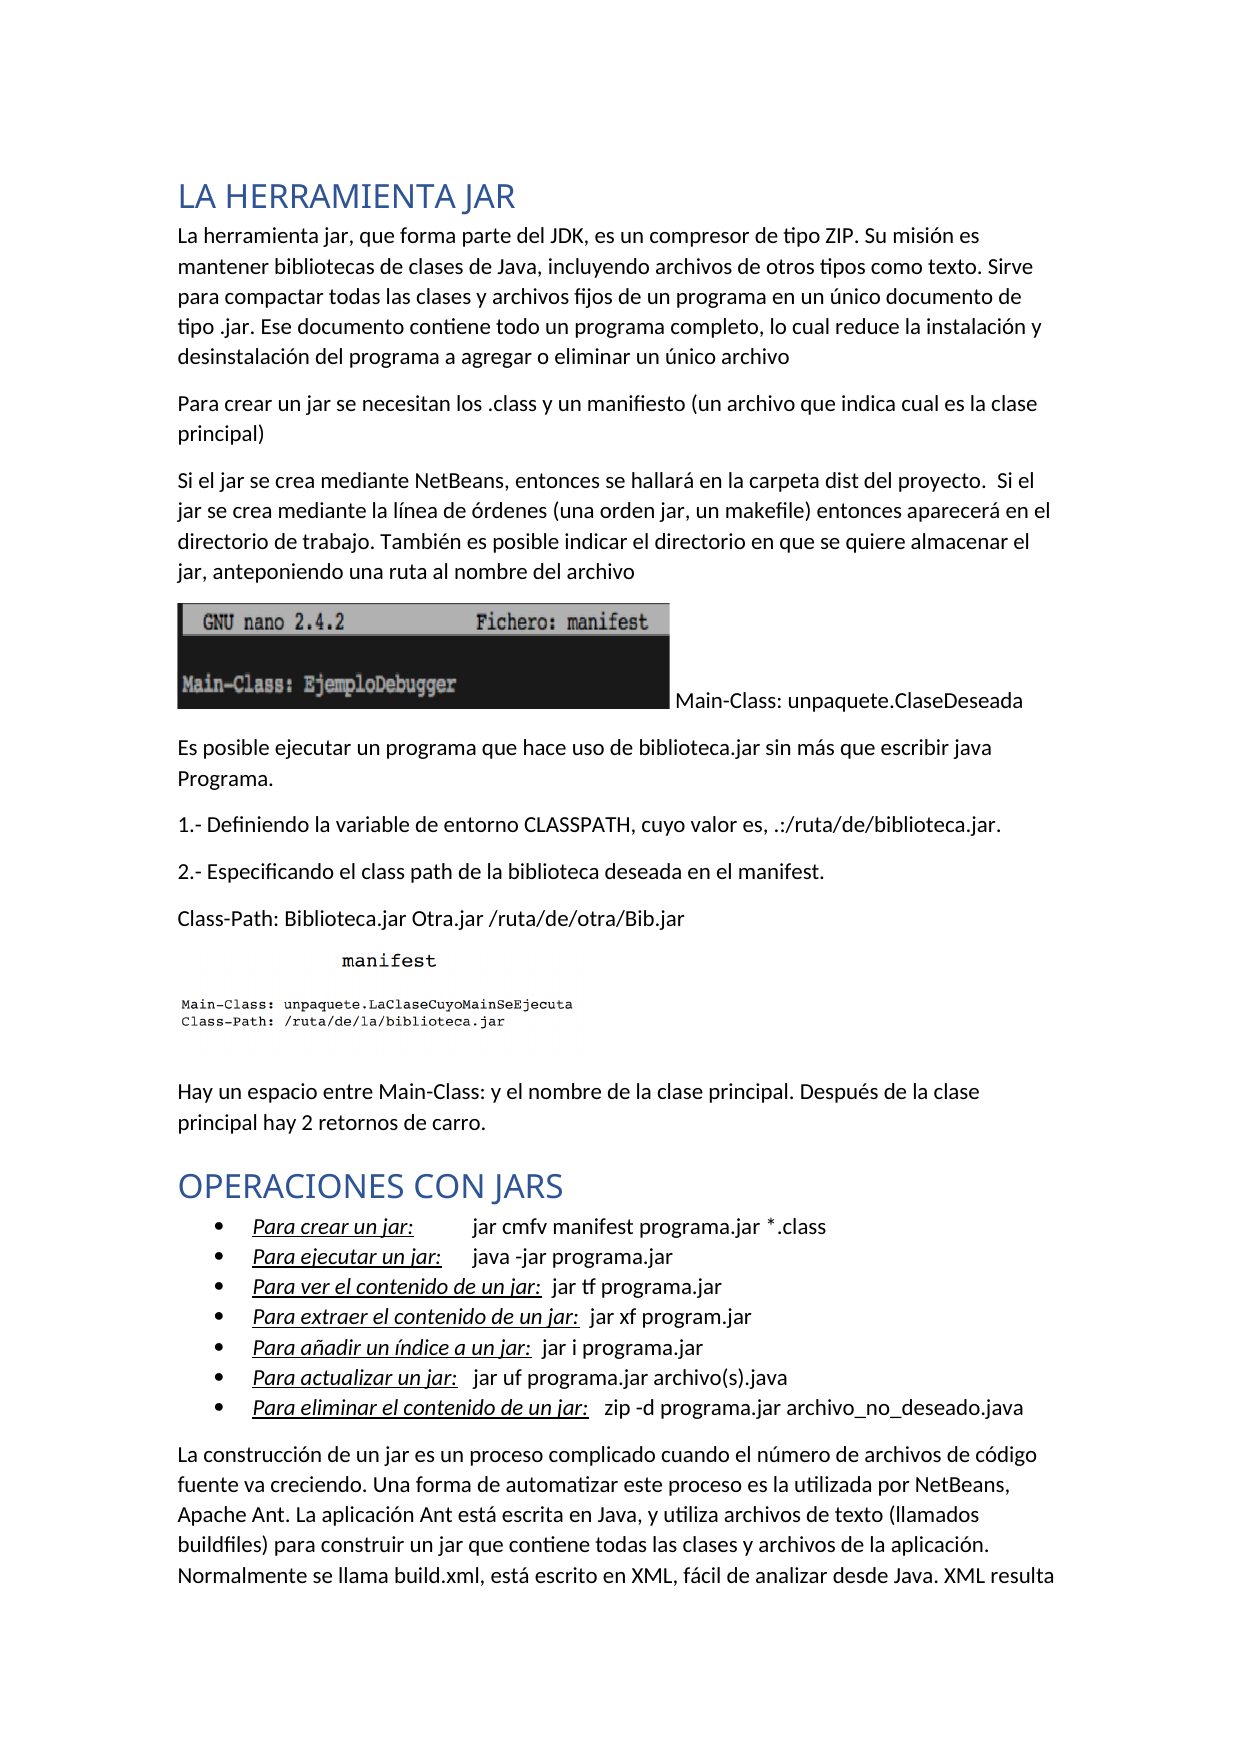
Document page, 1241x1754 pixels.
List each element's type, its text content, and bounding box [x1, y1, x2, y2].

list Para añadir un índice a un jar: jar i programa.jar [215, 1333, 1063, 1361]
list Para ejecutar un jar: java -jar programa.jar [215, 1242, 1063, 1270]
text Es posible ejecutar un programa que hace uso de biblioteca.jar sin más que escribir java Programa. [177, 733, 1063, 792]
list Para eliminar el contenido de un jar: zip -d programa.jar archivo_no_deseado.java [215, 1393, 1063, 1421]
picture [177, 603, 670, 709]
subtitle OPERACIONES CON JARS [177, 1163, 1063, 1208]
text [177, 1440, 1063, 1589]
list Para crear un jar: jar cmfv manifest programa.jar *.class [215, 1212, 1063, 1240]
text Si el jar se crea mediante NetBeans, entonces se hallará en la carpeta dist del proyecto. Si el jar se crea mediante la línea de órdenes (una orden jar, un makefile) entonces aparecerá en el directorio de trabajo. También es posible indicar el directorio en que se quiere almacenar el jar, anteponiendo una ruta al nombre del archivo [177, 466, 1063, 585]
list Para extraer el contenido de un jar: jar xf program.jar [215, 1302, 1063, 1331]
text Class-Path: Biblioteca.jar Otra.jar /ruta/de/otra/Bib.jar [177, 904, 1063, 932]
list Para ver el contenido de un jar: jar tf programa.jar [215, 1272, 1063, 1300]
text Para crear un jar se necesitan los .class y un manifiesto (un archivo que indica cual es la clase principal) [177, 389, 1063, 447]
picture [177, 951, 601, 1059]
text La herramienta jar, que forma parte del JDK, es un compresor de tipo ZIP. Su misión es mantener bibliotecas de clases de Java, incluyendo archivos de otros tipos como texto. Sirve para compactar todas las clases y archivos fijos de un programa en un único documento de tipo .jar. Ese documento contiene todo un programa completo, lo cual reduce la instalación y desinstalación del programa a agregar o eliminar un único archivo [177, 222, 1063, 370]
text 1.- Definiendo la variable de entorno CLASSPATH, cuyo valor es, .:/ruta/de/biblioteca.jar. [177, 811, 1063, 838]
text 2.- Especificando el class path de la biblioteca deseada en el manifest. [177, 857, 1063, 885]
subtitle LA HERRAMIENTA JAR [177, 173, 1063, 218]
list Para actualizar un jar: jar uf programa.jar archivo(s).java [215, 1363, 1063, 1391]
text Hay un espacio entre Main-Class: y el nombre de la clase principal. Después de la clase principal hay 2 retornos de carro. [177, 1077, 1063, 1136]
